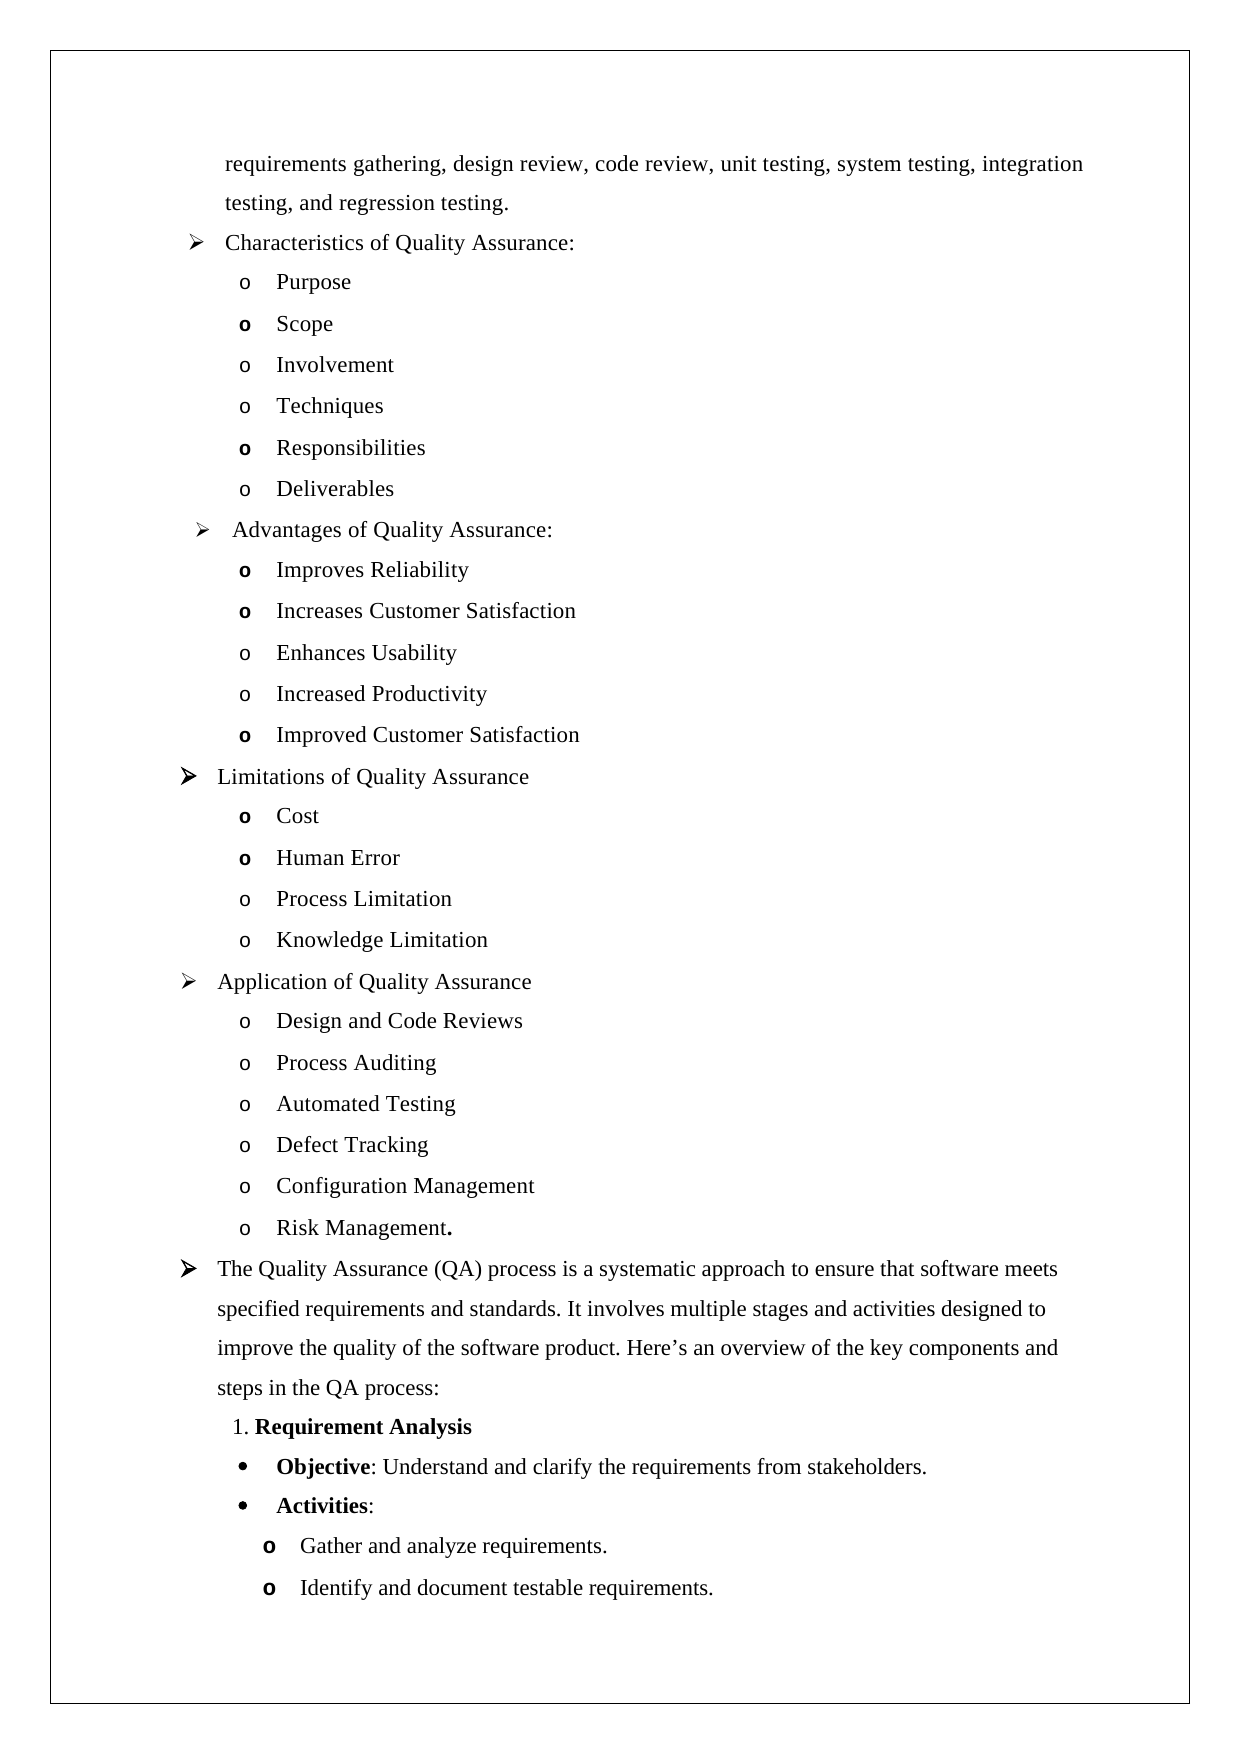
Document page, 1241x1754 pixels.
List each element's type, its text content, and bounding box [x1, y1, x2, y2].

list Purpose [239, 268, 1090, 296]
list Advantages of Quality Assurance: [194, 517, 1090, 543]
list Responsibilities [239, 434, 1090, 461]
list Increased Productivity [239, 680, 1090, 708]
text 1. Requirement Analysis [232, 1413, 1090, 1439]
list Automated Testing [239, 1090, 1090, 1117]
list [187, 150, 1090, 216]
list Involvement [239, 351, 1090, 379]
list Knowledge Limitation [239, 926, 1090, 954]
list Human Error [239, 844, 1090, 871]
list Enhances Usability [239, 639, 1090, 666]
list Techniques [239, 392, 1090, 420]
list Configuration Management [239, 1173, 1090, 1200]
list Activities: [239, 1492, 1090, 1518]
list Limitations of Quality Assurance [179, 763, 1090, 789]
list Process Auditing [239, 1048, 1090, 1076]
list Characteristics of Quality Assurance: [187, 229, 1090, 255]
list Defect Tracking [239, 1131, 1090, 1159]
list Scope [239, 310, 1090, 337]
list Increases Customer Satisfaction [239, 597, 1090, 625]
list Risk Management. [239, 1214, 1090, 1242]
list Improved Customer Satisfaction [239, 721, 1090, 749]
list Application of Quality Assurance [179, 968, 1090, 994]
list Process Limitation [239, 885, 1090, 913]
list The Quality Assurance (QA) process is a systematic approach to ensure that software meets specified requirements and standards. It involves multiple stages and activities designed to improve the quality of the software product. Here’s an overview of the key components and steps in the QA process: [179, 1255, 1090, 1400]
list Identify and document testable requirements. [262, 1574, 1090, 1602]
list Deliverables [239, 475, 1090, 503]
list Cost [239, 802, 1090, 830]
list Gather and analyze requirements. [262, 1532, 1090, 1560]
list Improves Reliability [239, 556, 1090, 584]
list Design and Code Reviews [239, 1007, 1090, 1035]
list Objective: Understand and clarify the requirements from stakeholders. [239, 1453, 1090, 1479]
